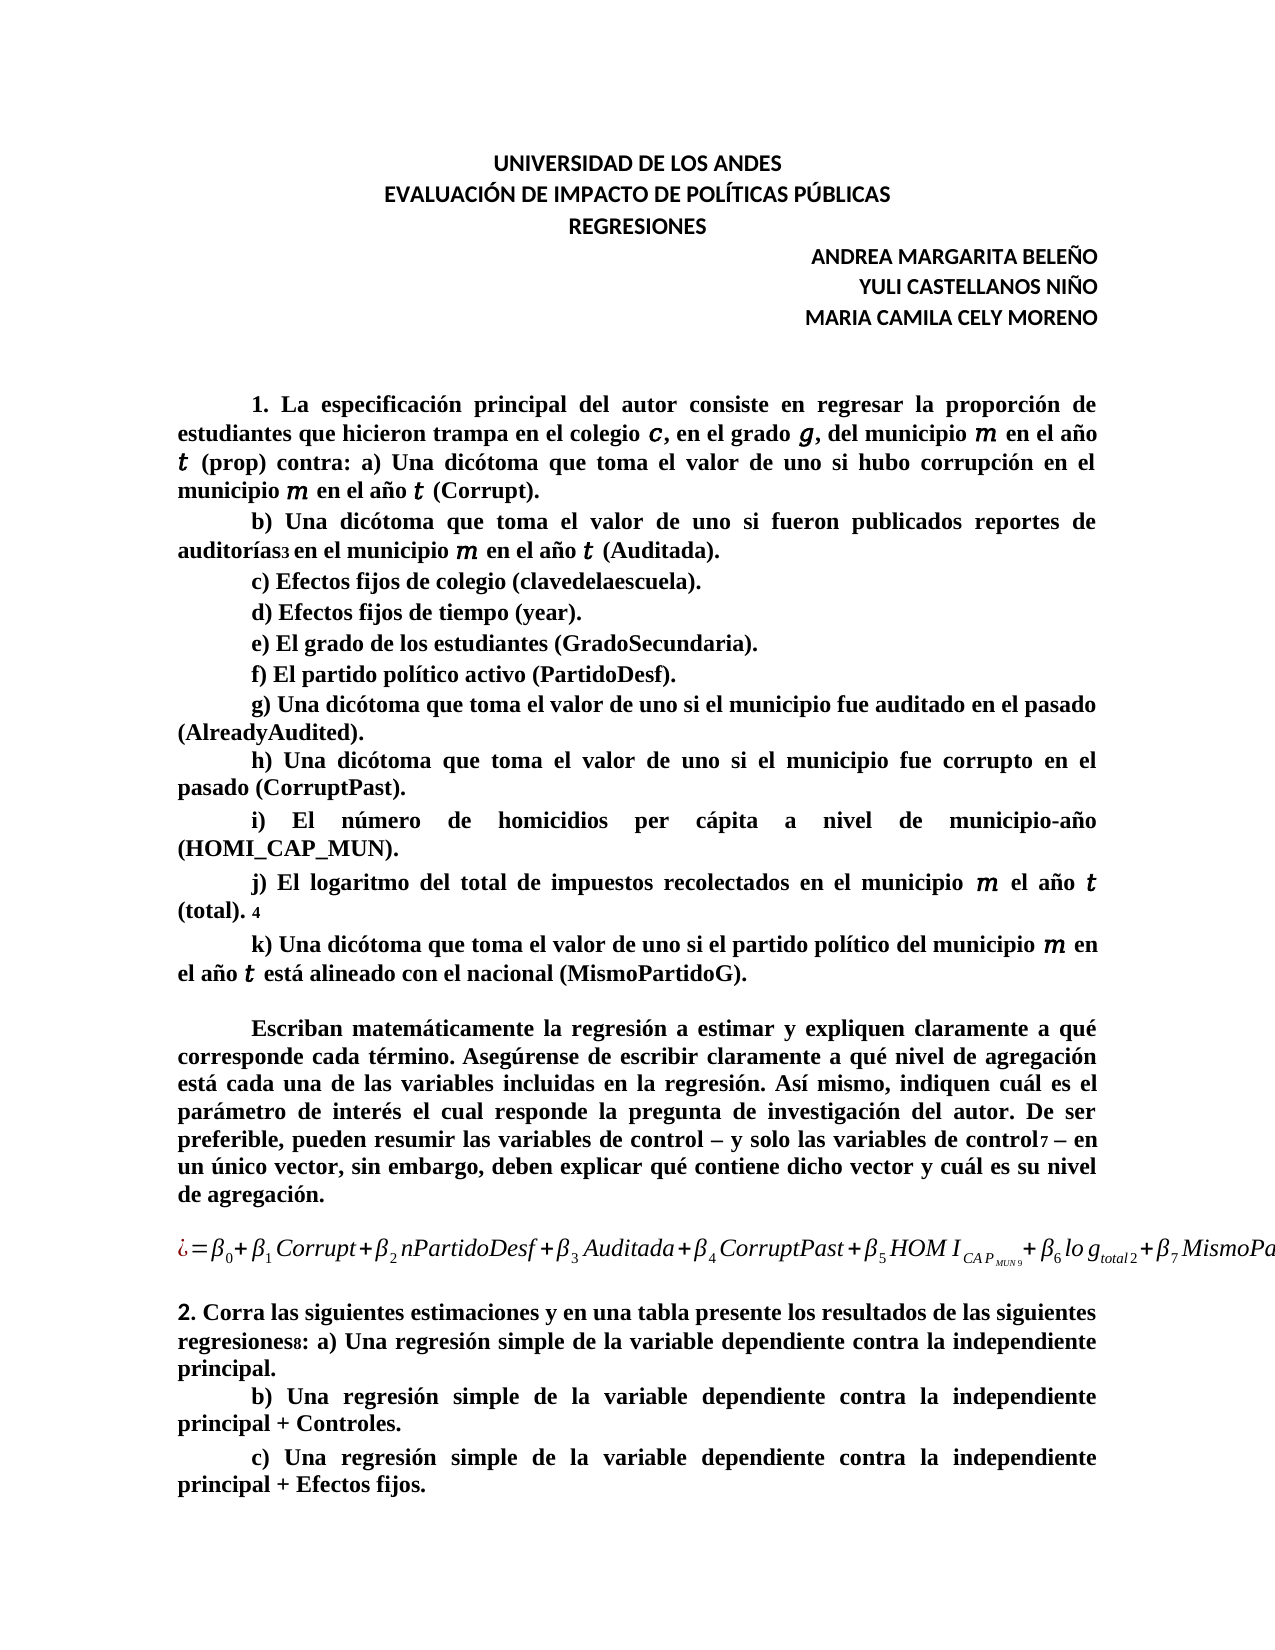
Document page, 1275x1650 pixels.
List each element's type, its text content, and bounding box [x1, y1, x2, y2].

list b) Una regresión simple de la variable dependiente contra la independiente principal + Controles. [177, 1382, 1098, 1437]
list e) El grado de los estudiantes (GradoSecundaria). [177, 629, 1098, 656]
list d) Efectos fijos de tiempo (year). [177, 598, 1098, 626]
list c) Una regresión simple de la variable dependiente contra la independiente principal + Efectos fijos. [177, 1442, 1098, 1498]
list k) Una dicótoma que toma el valor de uno si el partido político del municipio 𝑚 en el año 𝑡 está alineado con el nacional (MismoPartidoG). [177, 929, 1098, 987]
list f) El partido político activo (PartidoDesf). [177, 660, 1098, 687]
text REGRESIONES [177, 211, 1098, 240]
list Escriban matemáticamente la regresión a estimar y expliquen claramente a qué corresponde cada término. Asegúrense de escribir claramente a qué nivel de agregación está cada una de las variables incluidas en la regresión. Así mismo, indiquen cuál es el parámetro de interés el cual responde la pregunta de investigación del autor. De ser preferible, pueden resumir las variables de control – y solo las variables de control7 – en un único vector, sin embargo, deben explicar qué contiene dicho vector y cuál es su nivel de agregación. [177, 1014, 1098, 1207]
text ANDREA MARGARITA BELEÑO [177, 242, 1098, 270]
text 2. Corra las siguientes estimaciones y en una tabla presente los resultados de las siguientes regresiones8: a) Una regresión simple de la variable dependiente contra la independiente principal. [177, 1296, 1098, 1382]
text MARIA CAMILA CELY MORENO [177, 303, 1098, 331]
text EVALUACIÓN DE IMPACTO DE POLÍTICAS PÚBLICAS [177, 179, 1098, 208]
text UNIVERSIDAD DE LOS ANDES [177, 148, 1098, 177]
list b) Una dicótoma que toma el valor de uno si fueron publicados reportes de auditorías3 en el municipio 𝑚 en el año 𝑡 (Auditada). [177, 507, 1098, 564]
list g) Una dicótoma que toma el valor de uno si el municipio fue auditado en el pasado (AlreadyAudited). [177, 691, 1098, 746]
list c) Efectos fijos de colegio (clavedelaescuela). [177, 567, 1098, 595]
list j) El logaritmo del total de impuestos recolectados en el municipio 𝑚 el año 𝑡 (total). 4 [177, 867, 1098, 923]
text YULI CASTELLANOS NIÑO [177, 272, 1098, 301]
list h) Una dicótoma que toma el valor de uno si el municipio fue corrupto en el pasado (CorruptPast). [177, 746, 1098, 801]
list i) El número de homicidios per cápita a nivel de municipio-año (HOMI_CAP_MUN). [177, 806, 1098, 861]
list 1. La especificación principal del autor consiste en regresar la proporción de estudiantes que hicieron trampa en el colegio 𝑐, en el grado 𝑔, del municipio 𝑚 en el año 𝑡 (prop) contra: a) Una dicótoma que toma el valor de uno si hubo corrupción en el municipio 𝑚 en el año 𝑡 (Corrupt). [177, 390, 1098, 504]
